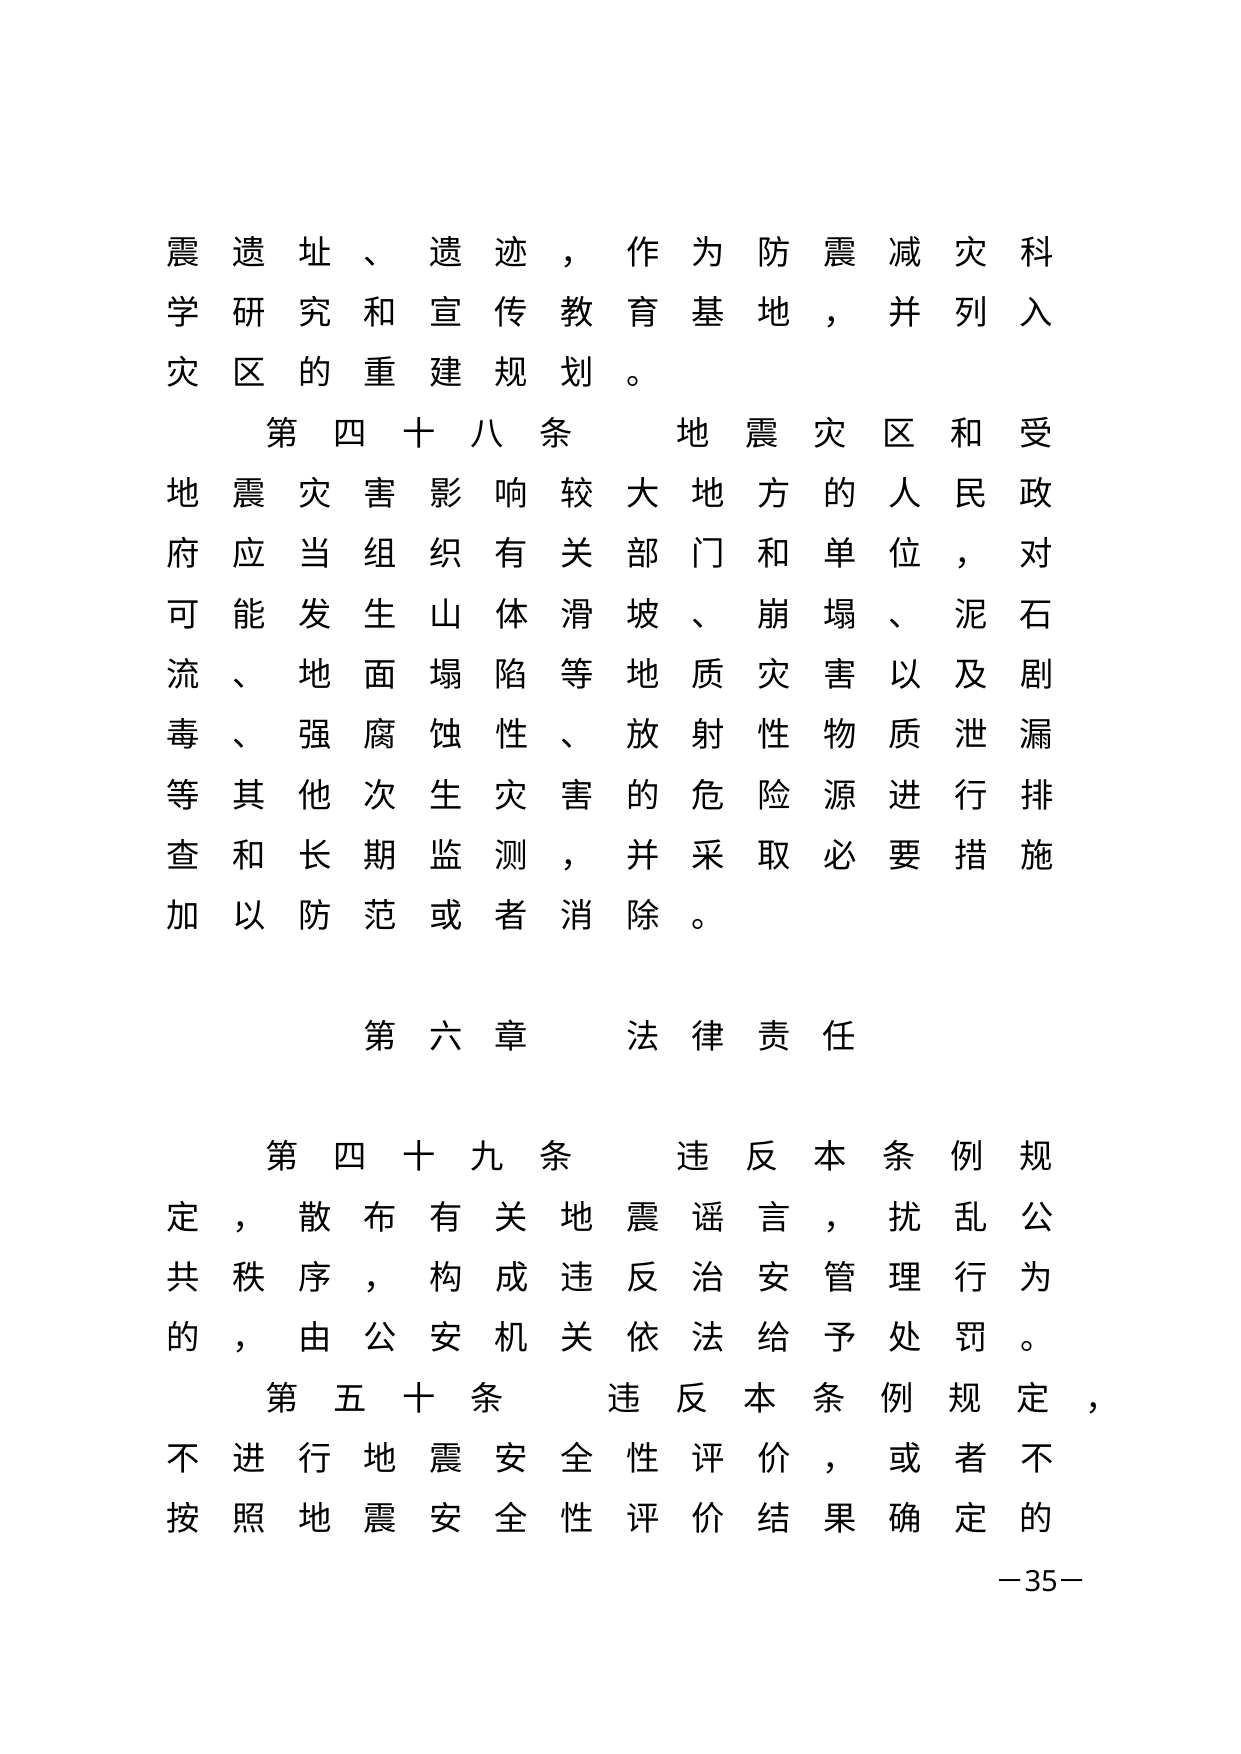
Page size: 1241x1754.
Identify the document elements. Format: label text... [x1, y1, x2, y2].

text 第四十七条 地震灾区县级以上人民政府依法保护典型的地震遗址、遗迹，作为防震减灾科学研究和宣传教育基地，并列入灾区的重建规划。 [167, 219, 1085, 400]
text 第六章 法律责任 [167, 1003, 1085, 1064]
text 第四十九条 违反本条例规定，散布有关地震谣言，扰乱公共秩序，构成违反治安管理行为的，由公安机关依法给予处罚。 [167, 1124, 1085, 1365]
text 第四十八条 地震灾区和受地震灾害影响较大地方的人民政府应当组织有关部门和单位，对可能发生山体滑坡、崩塌、泥石流、地面塌陷等地质灾害以及剧毒、强腐蚀性、放射性物质泄漏等其他次生灾害的危险源进行排查和长期监测，并采取必要措施加以防范或者消除。 [167, 400, 1085, 943]
text 第五十条 违反本条例规定，不进行地震安全性评价，或者不按照地震安全性评价结果确定的抗震设防要求进行抗震设防的，由县级以上人民政府负责管理地震工作的部门或者机构责令限期改正；逾期不改正的，根据下列不同情况处以罚款： [167, 1365, 1085, 1546]
